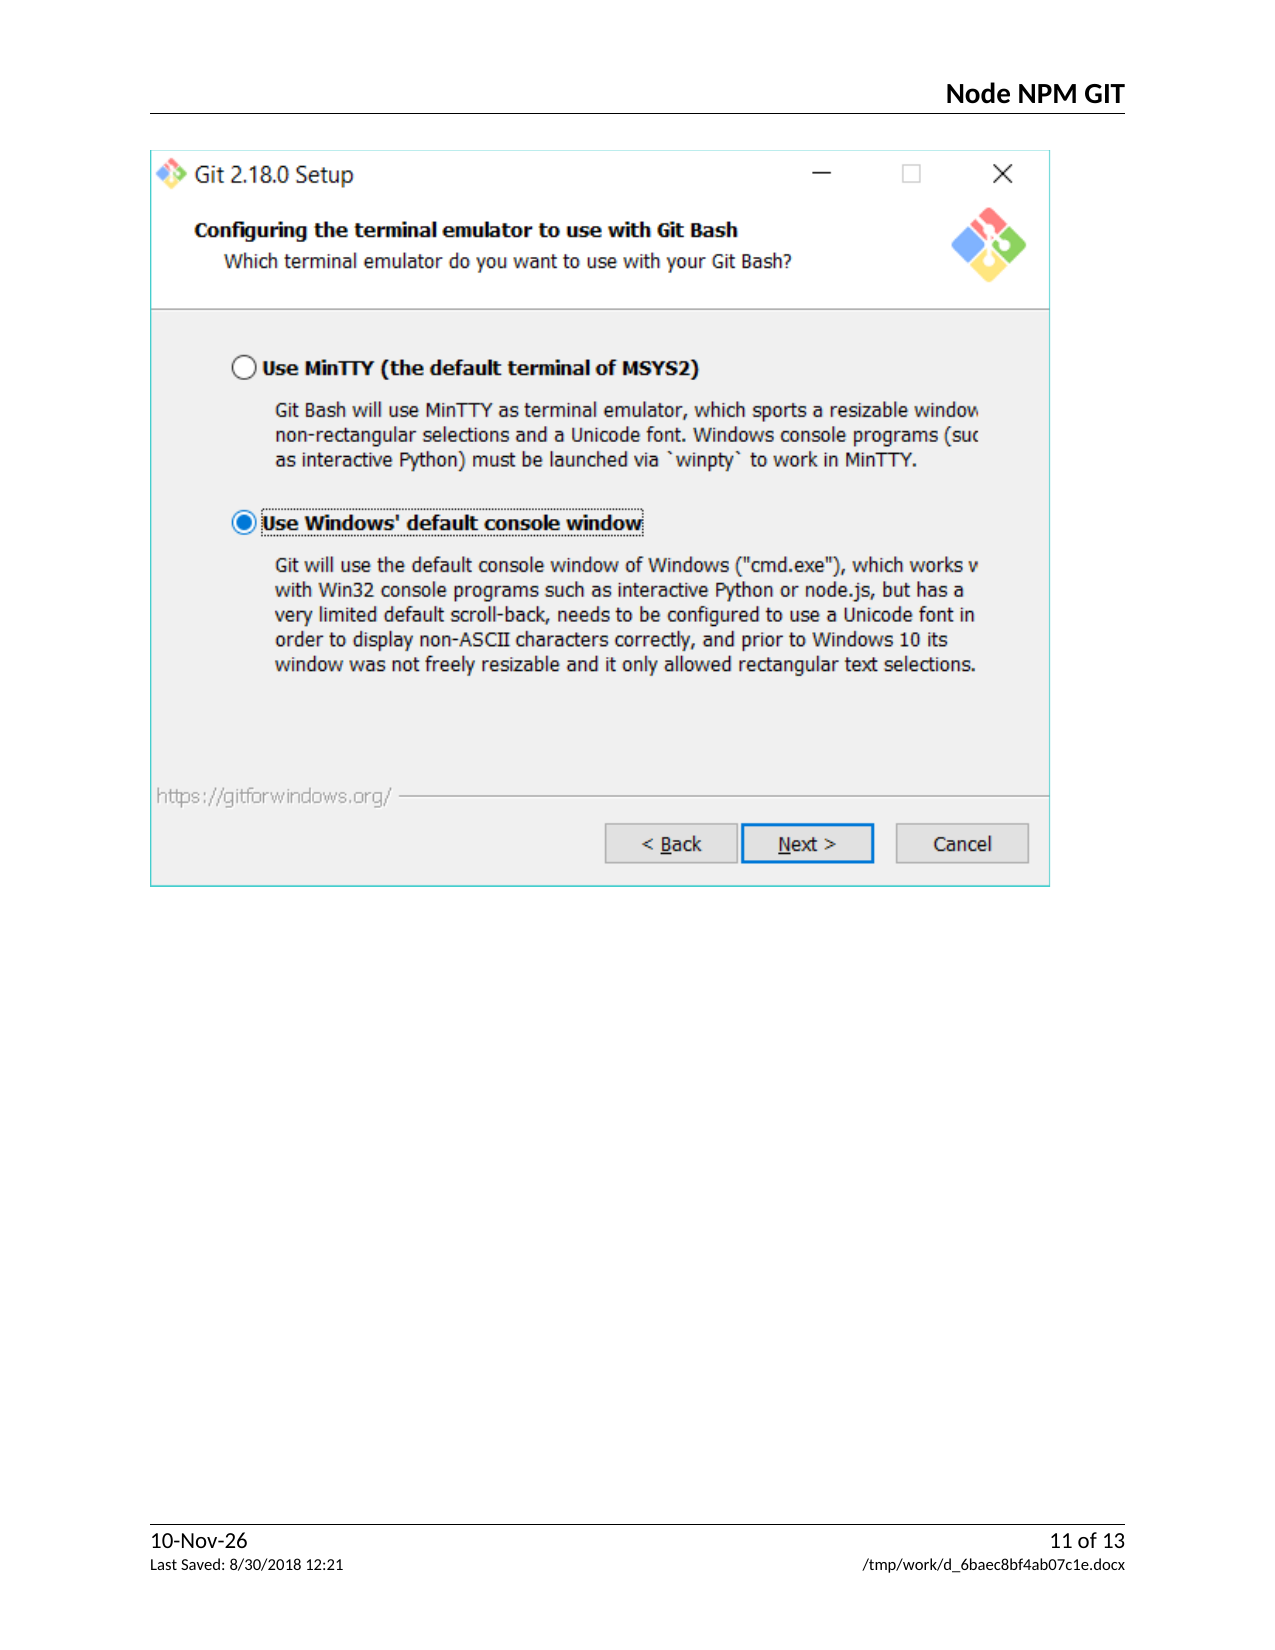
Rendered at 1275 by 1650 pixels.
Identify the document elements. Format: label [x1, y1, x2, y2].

picture [150, 150, 1050, 887]
